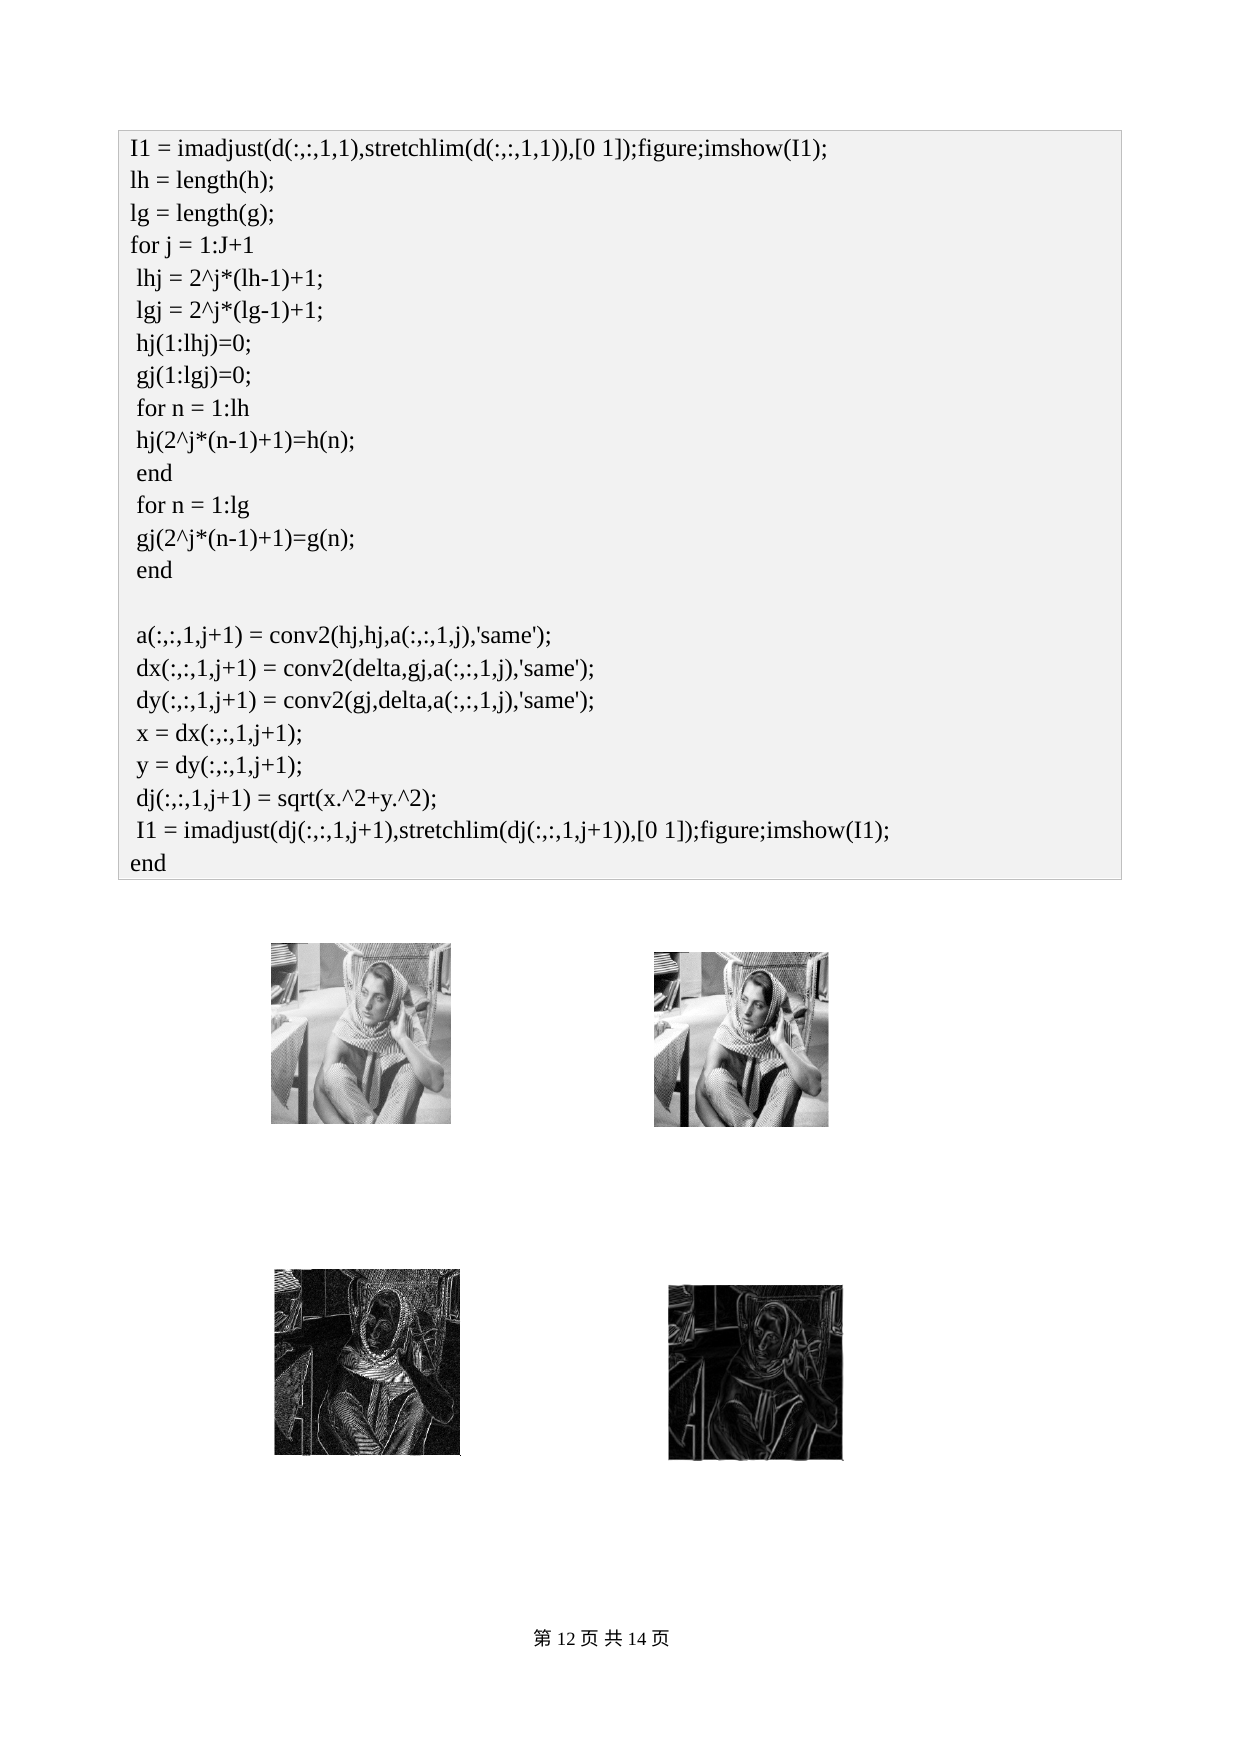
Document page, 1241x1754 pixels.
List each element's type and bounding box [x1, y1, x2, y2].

table_cell [119, 131, 1121, 878]
picture [168, 912, 929, 1214]
picture [168, 1237, 945, 1549]
